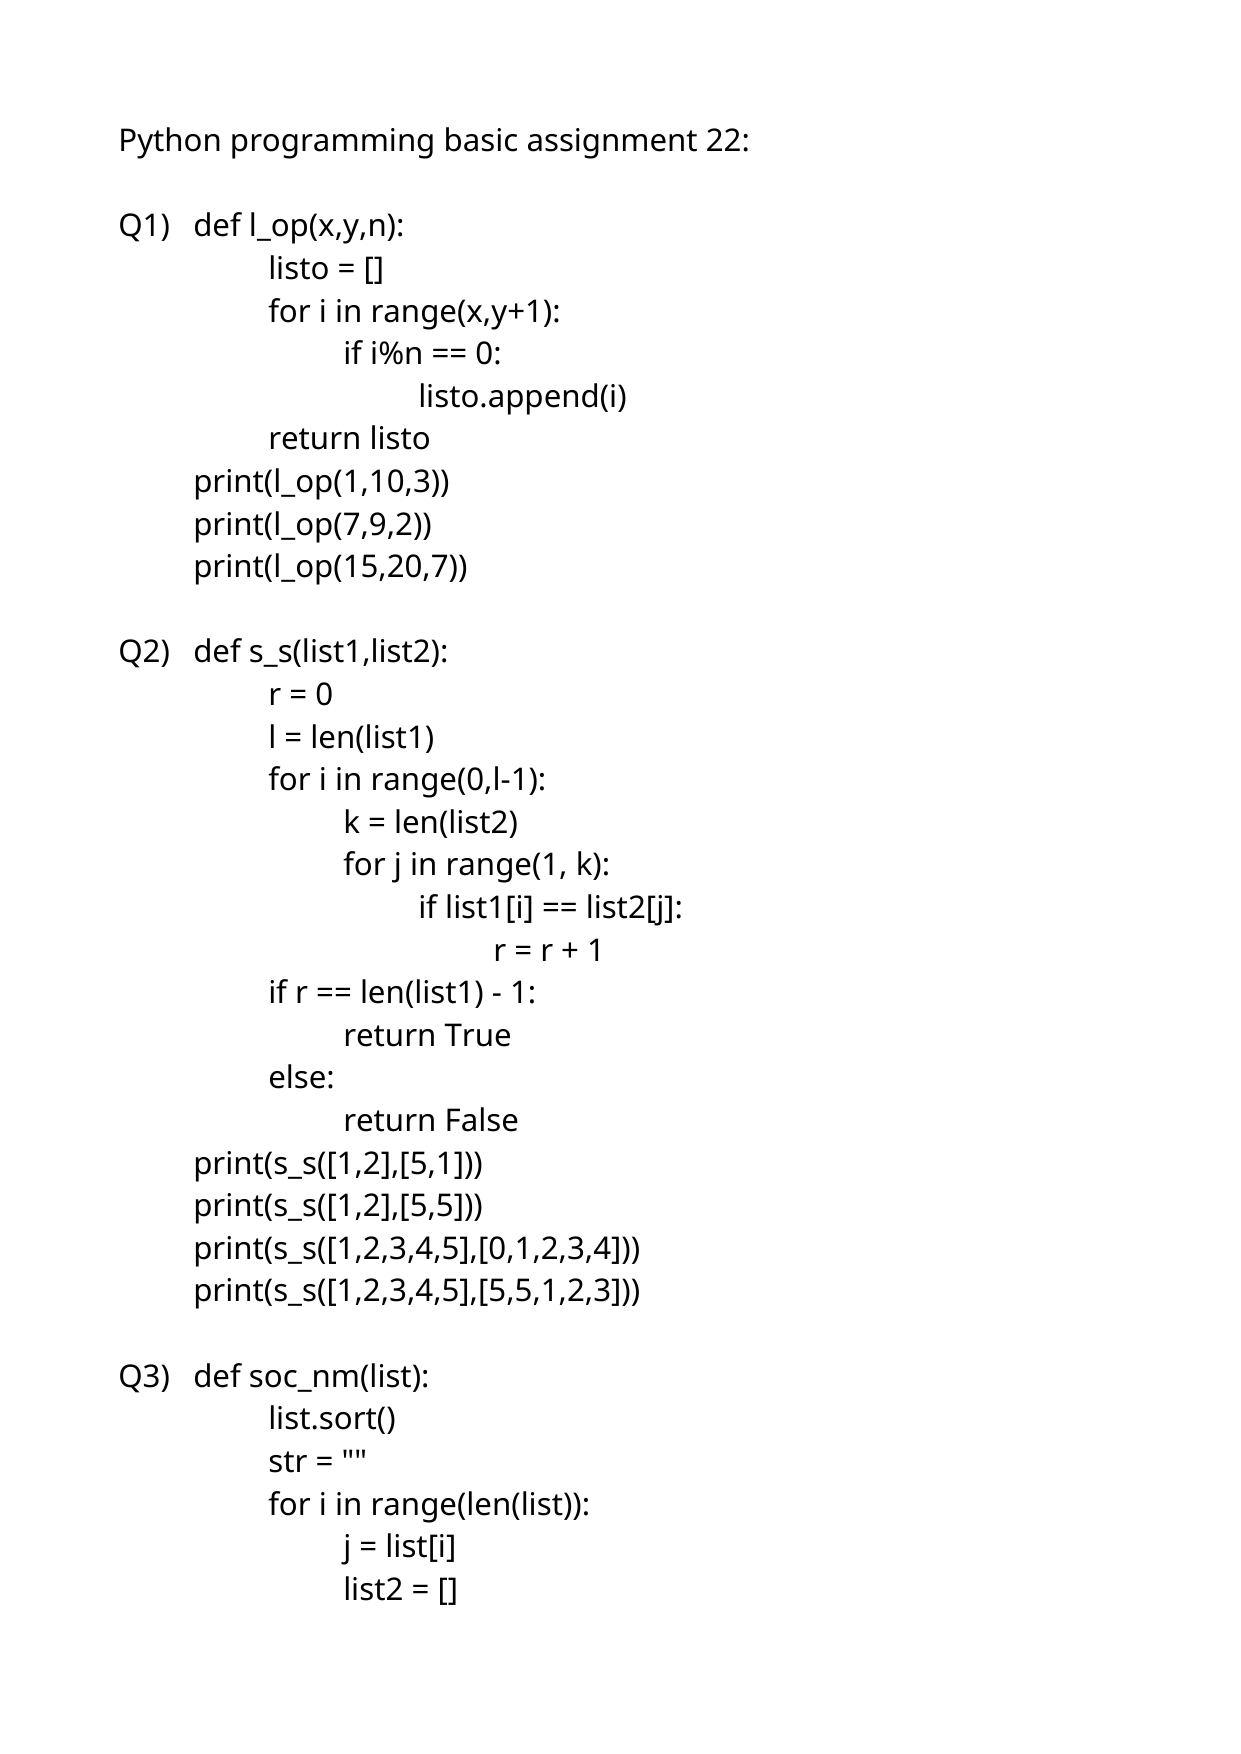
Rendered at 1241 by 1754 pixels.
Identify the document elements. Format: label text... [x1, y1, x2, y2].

text print(s_s([1,2],[5,5])) [118, 1183, 1122, 1226]
text if i%n == 0: [118, 331, 1122, 374]
text list.sort() [118, 1396, 1122, 1439]
text return True [118, 1013, 1122, 1055]
text return False [118, 1098, 1122, 1141]
text print(s_s([1,2],[5,1])) [118, 1141, 1122, 1183]
text r = 0 [118, 672, 1122, 714]
text listo = [] [118, 246, 1122, 288]
text k = len(list2) [118, 800, 1122, 842]
text print(s_s([1,2,3,4,5],[5,5,1,2,3])) [118, 1268, 1122, 1311]
text if r == len(list1) - 1: [118, 970, 1122, 1013]
text r = r + 1 [118, 928, 1122, 970]
text str = "" [118, 1439, 1122, 1481]
text Python programming basic assignment 22: [118, 118, 1122, 161]
text for j in range(1, k): [118, 842, 1122, 885]
text l = len(list1) [118, 714, 1122, 757]
text else: [118, 1055, 1122, 1098]
text list2 = [] [118, 1567, 1122, 1609]
text j = list[i] [118, 1524, 1122, 1567]
text Q3) def soc_nm(list): [118, 1354, 1122, 1396]
text return listo [118, 416, 1122, 459]
text Q2) def s_s(list1,list2): [118, 629, 1122, 672]
text Q1) def l_op(x,y,n): [118, 203, 1122, 246]
text print(s_s([1,2,3,4,5],[0,1,2,3,4])) [118, 1226, 1122, 1268]
text for i in range(0,l-1): [118, 757, 1122, 800]
text print(l_op(15,20,7)) [118, 544, 1122, 587]
text for i in range(x,y+1): [118, 288, 1122, 331]
text print(l_op(7,9,2)) [118, 502, 1122, 544]
text print(l_op(1,10,3)) [118, 459, 1122, 502]
text listo.append(i) [118, 374, 1122, 416]
text if list1[i] == list2[j]: [118, 885, 1122, 928]
text for i in range(len(list)): [118, 1481, 1122, 1524]
